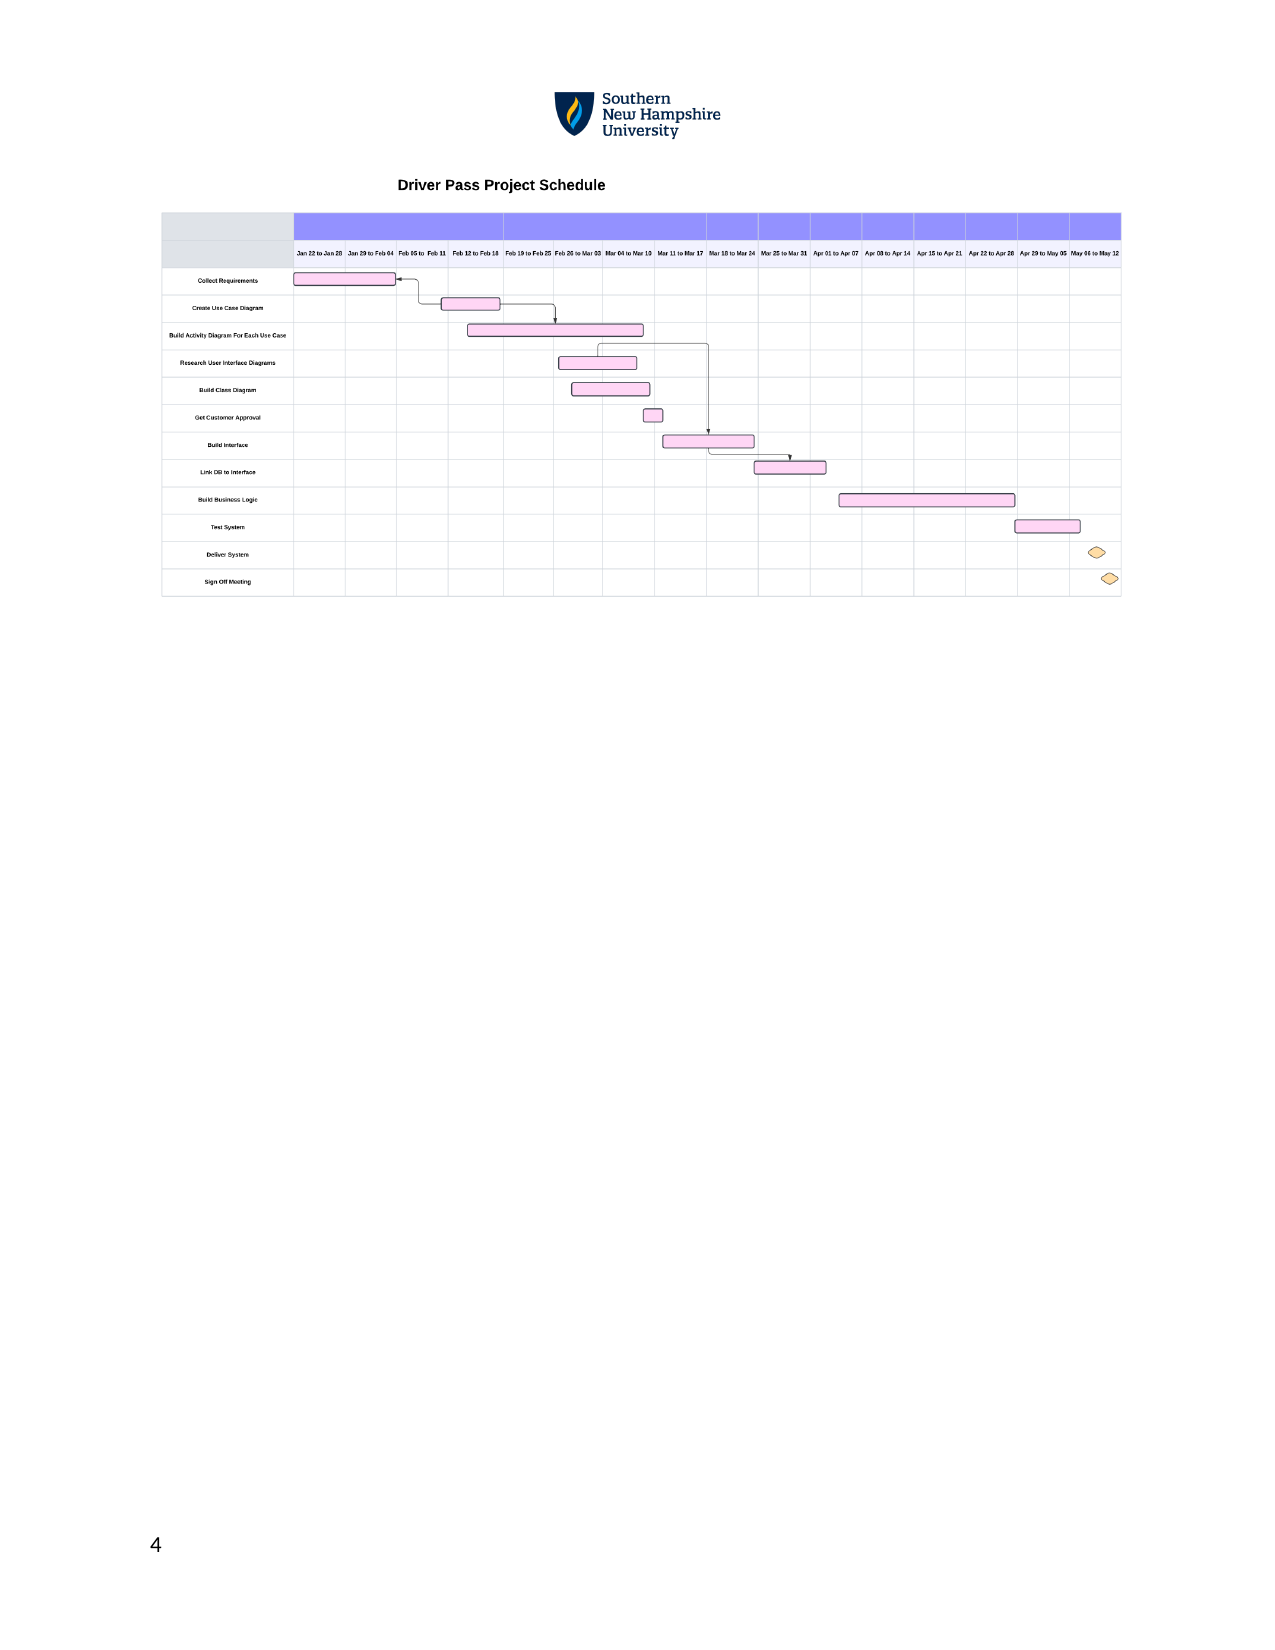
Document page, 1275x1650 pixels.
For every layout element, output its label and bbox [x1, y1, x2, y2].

picture [150, 173, 1125, 603]
picture [546, 75, 729, 154]
